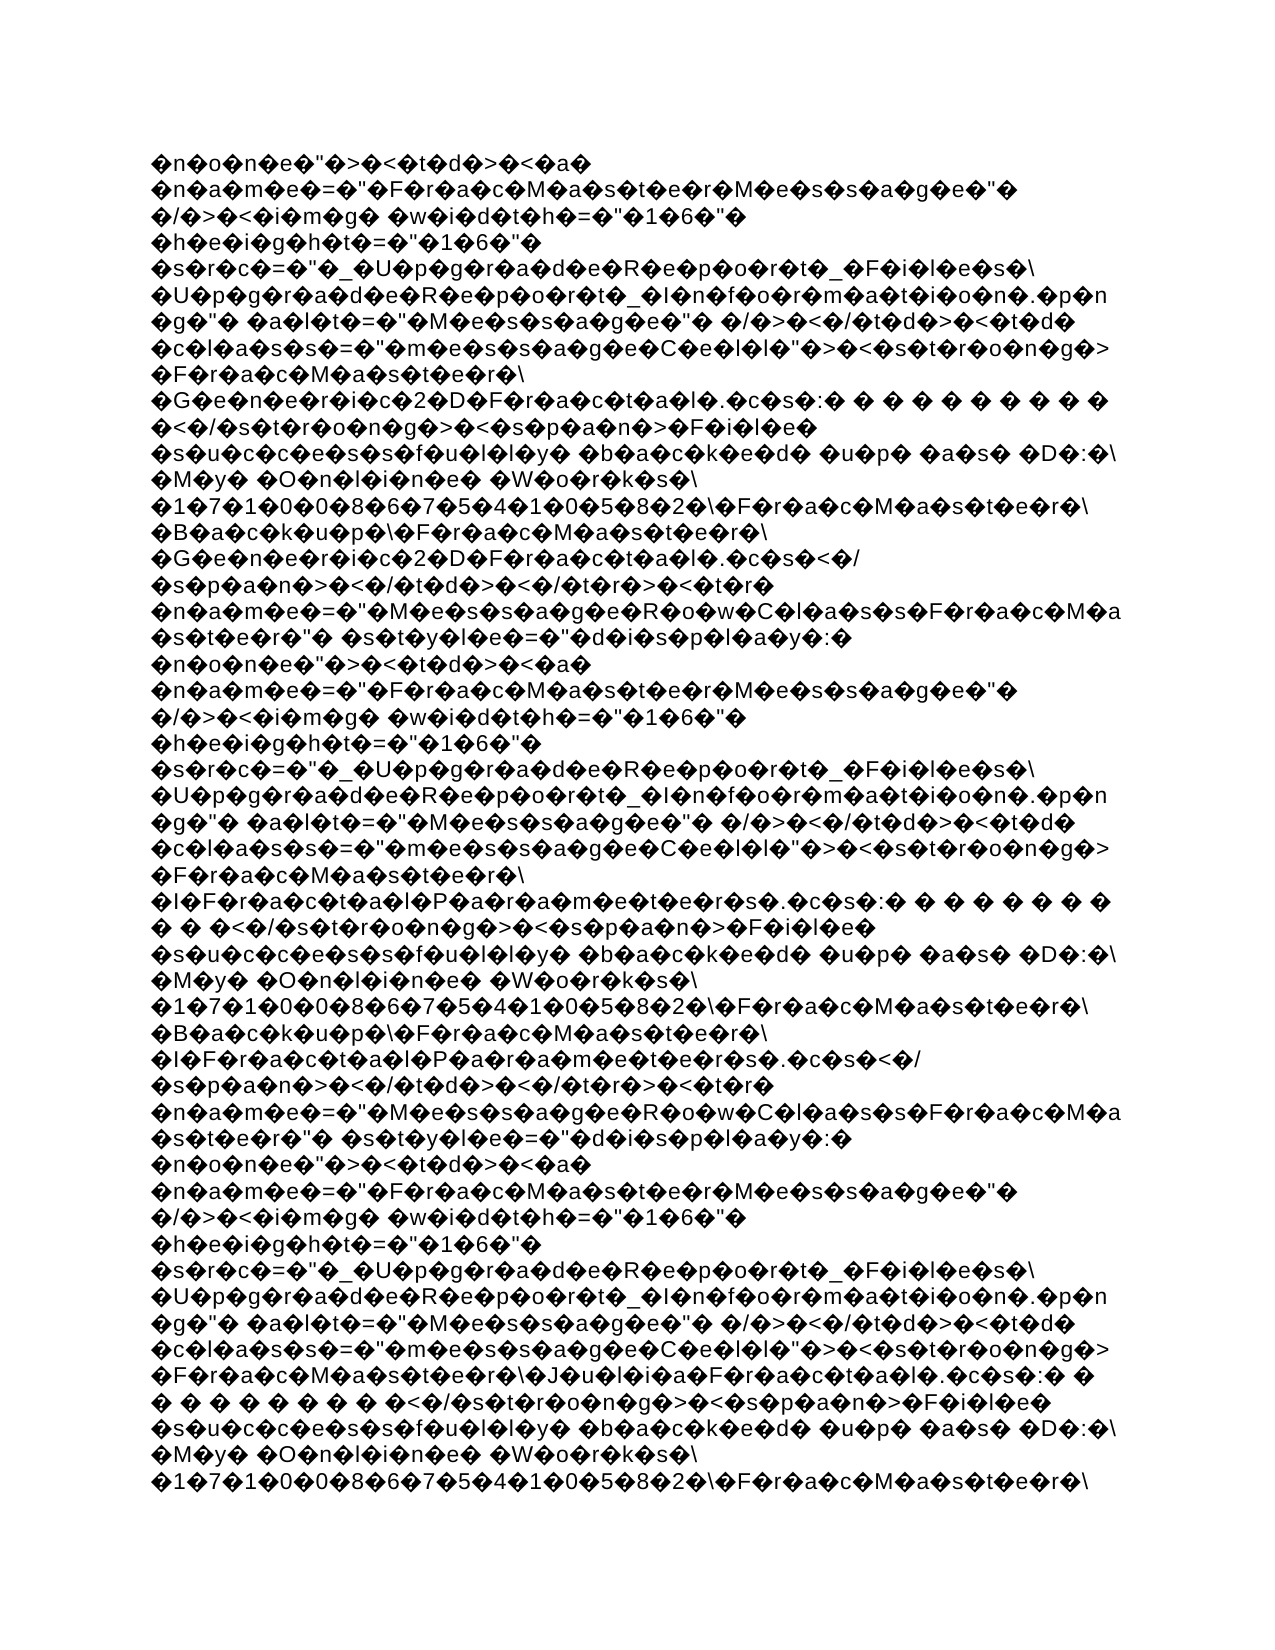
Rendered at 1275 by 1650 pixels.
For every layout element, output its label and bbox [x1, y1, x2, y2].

text [150, 150, 1125, 1494]
